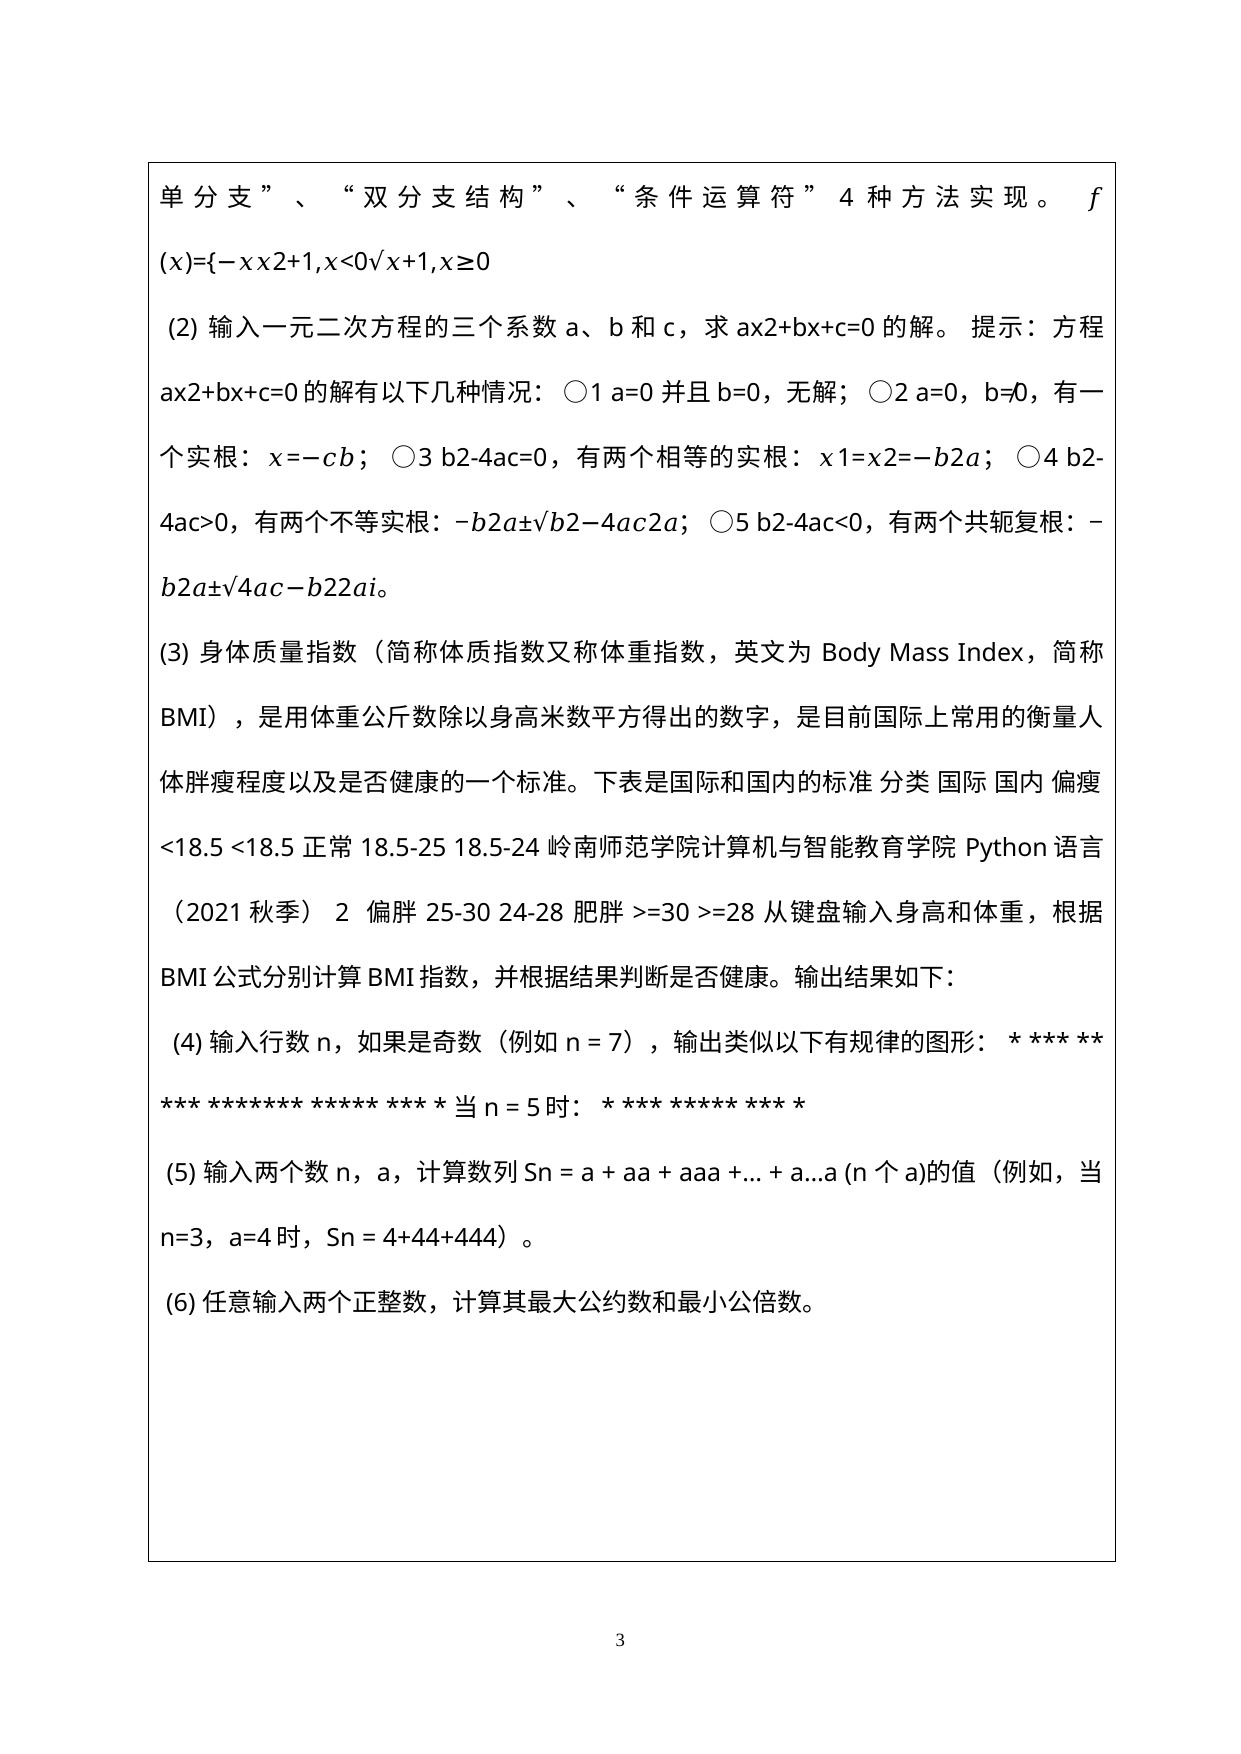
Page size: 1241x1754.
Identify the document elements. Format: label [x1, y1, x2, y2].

table_cell [149, 163, 1115, 1561]
